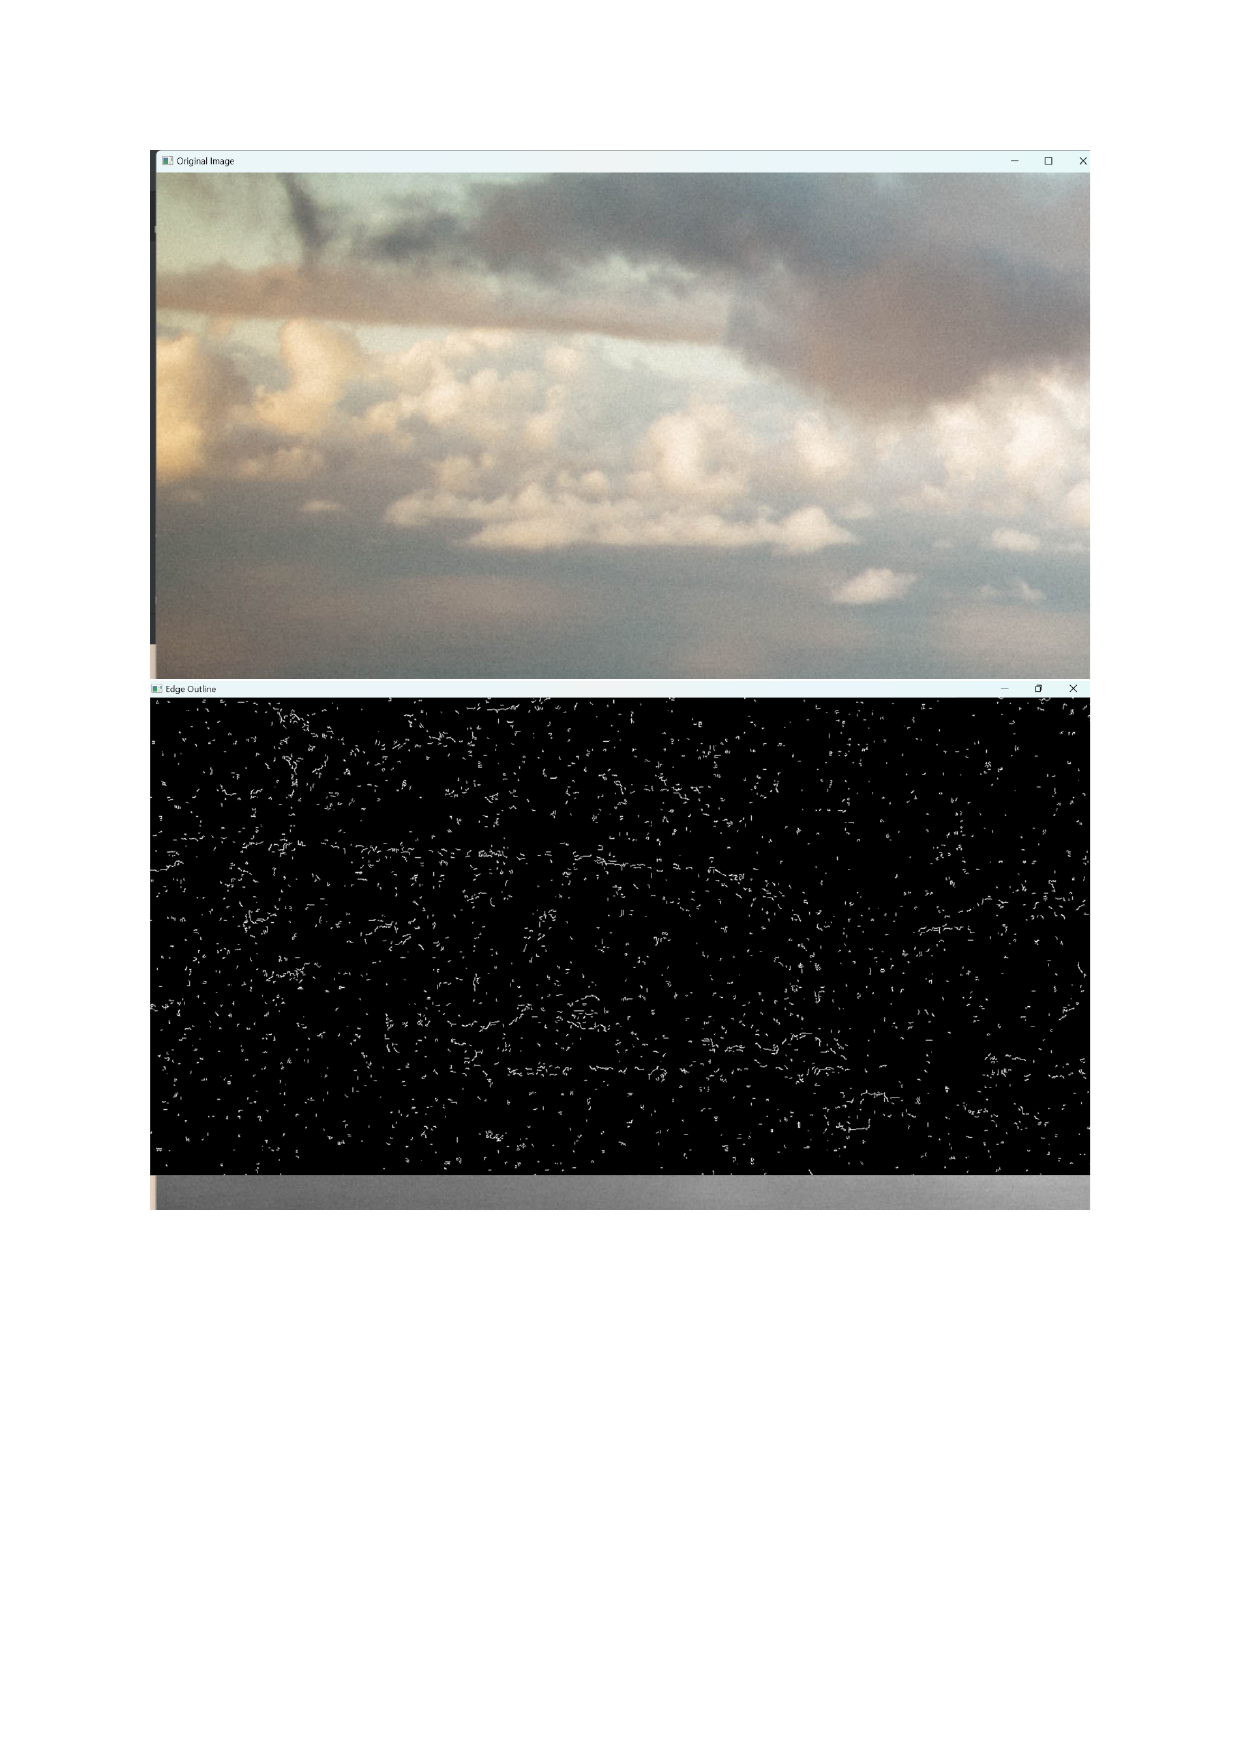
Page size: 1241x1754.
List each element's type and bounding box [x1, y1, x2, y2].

picture [150, 681, 1091, 1210]
picture [150, 150, 1091, 679]
